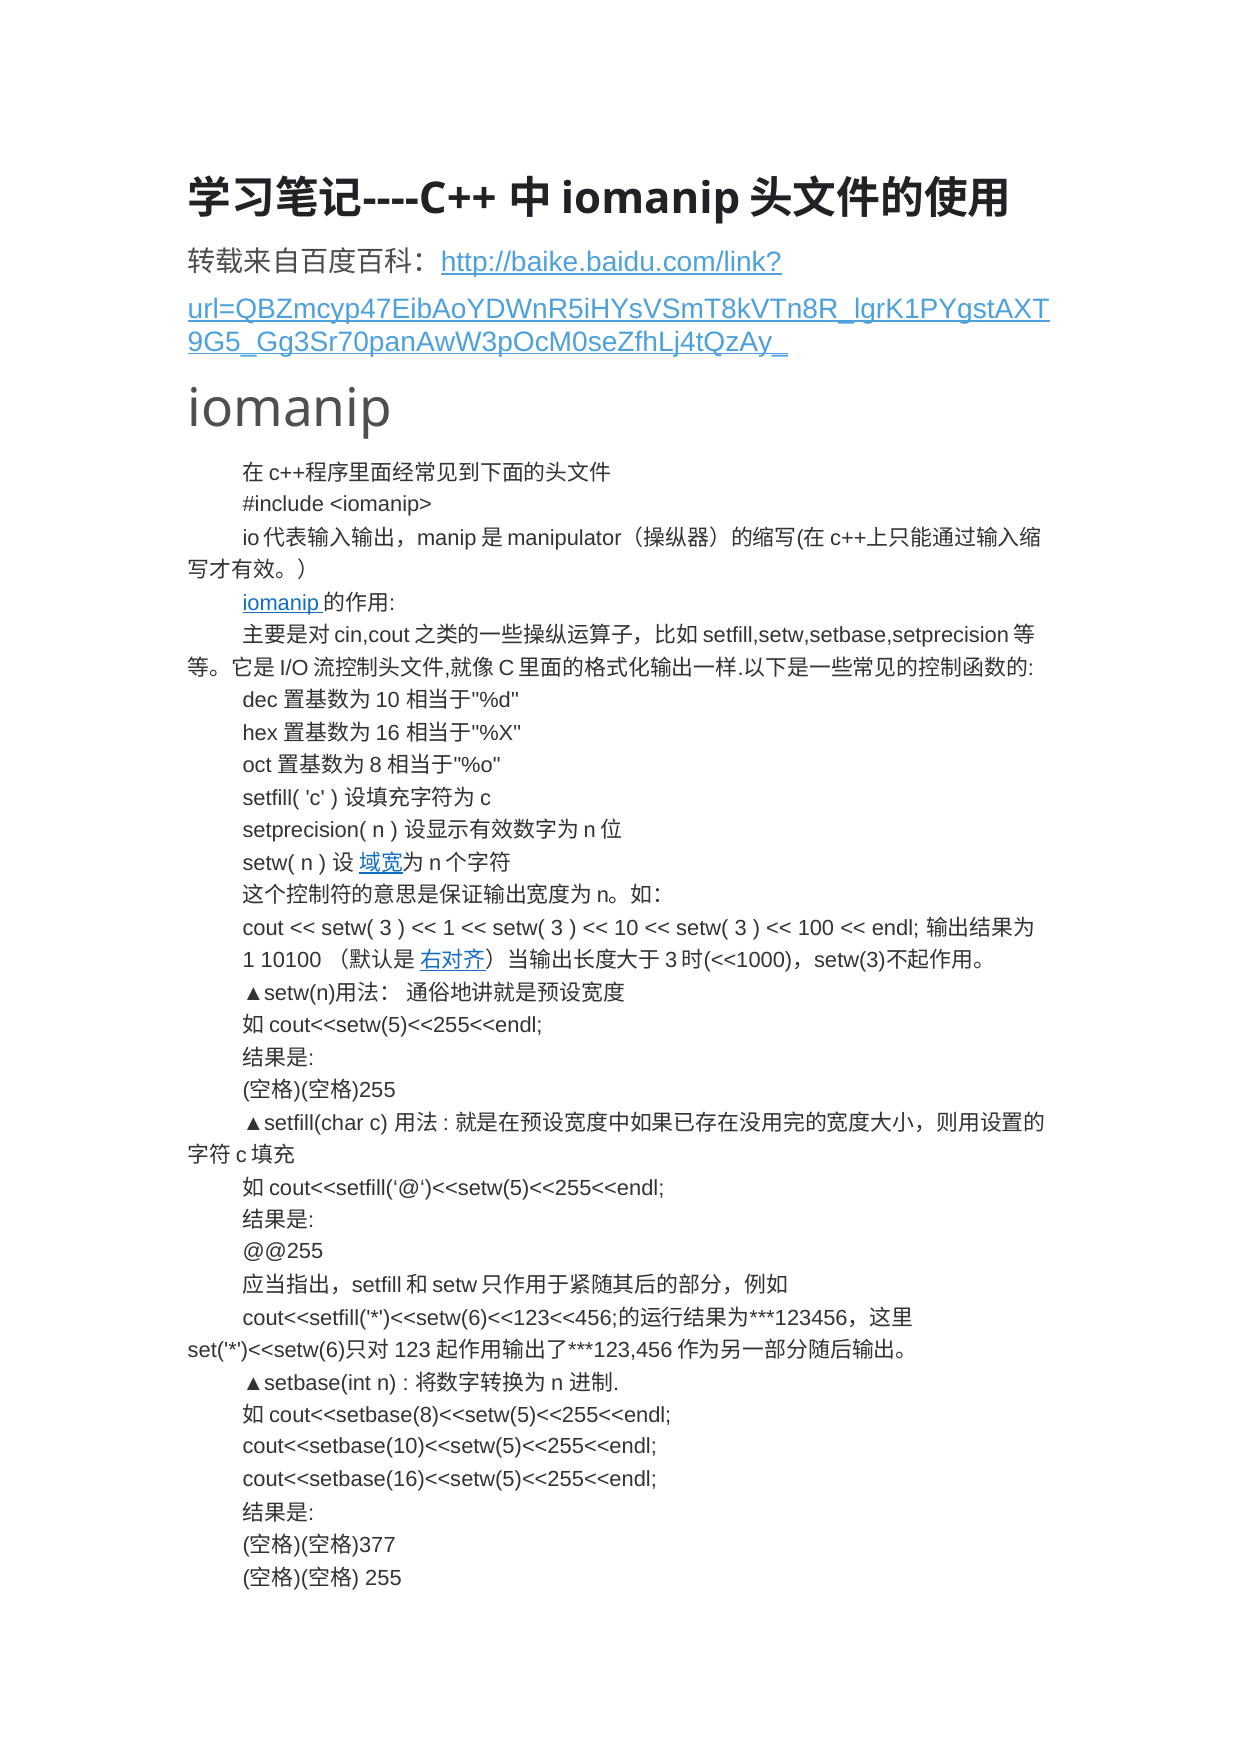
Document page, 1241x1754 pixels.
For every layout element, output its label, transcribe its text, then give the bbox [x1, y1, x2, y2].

text iomanip [187, 357, 1053, 454]
text cout << setw( 3 ) << 1 << setw( 3 ) << 10 << setw( 3 ) << 100 << endl; 输出结果为 [187, 909, 1053, 942]
text oct 置基数为8 相当于"%o" [187, 747, 1053, 779]
text ▲setw(n)用法： 通俗地讲就是预设宽度 [187, 974, 1053, 1007]
text hex 置基数为16 相当于"%X" [187, 714, 1053, 747]
text (空格)(空格)377 [187, 1527, 1053, 1559]
text dec 置基数为10 相当于"%d" [187, 682, 1053, 714]
text (空格)(空格) 255 [187, 1559, 1053, 1592]
text 结果是: [187, 1039, 1053, 1072]
text @@255 [187, 1234, 1053, 1267]
text setfill( 'c' ) 设填充字符为c [187, 779, 1053, 812]
text 转载来自百度百科：http://baike.baidu.com/link?url=QBZmcyp47EibAoYDWnR5iHYsVSmT8kVTn8R_lgrK1PYgstAXT9G5_Gg3Sr70panAwW3pOcM0seZfhLj4tQzAy_ [187, 227, 1053, 357]
text cout<<setfill('*')<<setw(6)<<123<<456;的运行结果为***123456，这里set('*')<<setw(6)只对 123 起作用输出了***123,456作为另一部分随后输出。 [187, 1299, 1053, 1364]
text 1 10100 （默认是 右对齐）当输出长度大于3时(<<1000)，setw(3)不起作用。 [187, 942, 1053, 974]
text #include <iomanip> [187, 487, 1053, 519]
text 如 cout<<setw(5)<<255<<endl; [187, 1007, 1053, 1039]
text 如 cout<<setfill(‘@‘)<<setw(5)<<255<<endl; [187, 1169, 1053, 1202]
text cout<<setbase(16)<<setw(5)<<255<<endl; [187, 1462, 1053, 1494]
text io代表输入输出，manip是manipulator（操纵器）的缩写(在c++上只能通过输入缩写才有效。） [187, 519, 1053, 584]
text (空格)(空格)255 [187, 1072, 1053, 1104]
text 这个控制符的意思是保证输出宽度为n。如： [187, 877, 1053, 909]
text 如 cout<<setbase(8)<<setw(5)<<255<<endl; [187, 1397, 1053, 1429]
text 结果是: [187, 1494, 1053, 1527]
text setw( n ) 设 域宽为n个字符 [187, 844, 1053, 877]
text setprecision( n ) 设显示有效数字为n位 [187, 812, 1053, 844]
text 在c++程序里面经常见到下面的头文件 [187, 454, 1053, 487]
text 主要是对cin,cout之类的一些操纵运算子，比如setfill,setw,setbase,setprecision等等。它是I/O流控制头文件,就像C里面的格式化输出一样.以下是一些常见的控制函数的: [187, 617, 1053, 682]
text 学习笔记----C++ 中iomanip头文件的使用 [187, 162, 1053, 227]
text ▲setbase(int n) : 将数字转换为 n 进制. [187, 1364, 1053, 1397]
text cout<<setbase(10)<<setw(5)<<255<<endl; [187, 1429, 1053, 1462]
text iomanip的作用: [187, 584, 1053, 617]
text 结果是: [187, 1202, 1053, 1234]
text ▲setfill(char c) 用法 : 就是在预设宽度中如果已存在没用完的宽度大小，则用设置的字符c填充 [187, 1104, 1053, 1169]
text 应当指出，setfill和setw只作用于紧随其后的部分，例如 [187, 1267, 1053, 1299]
